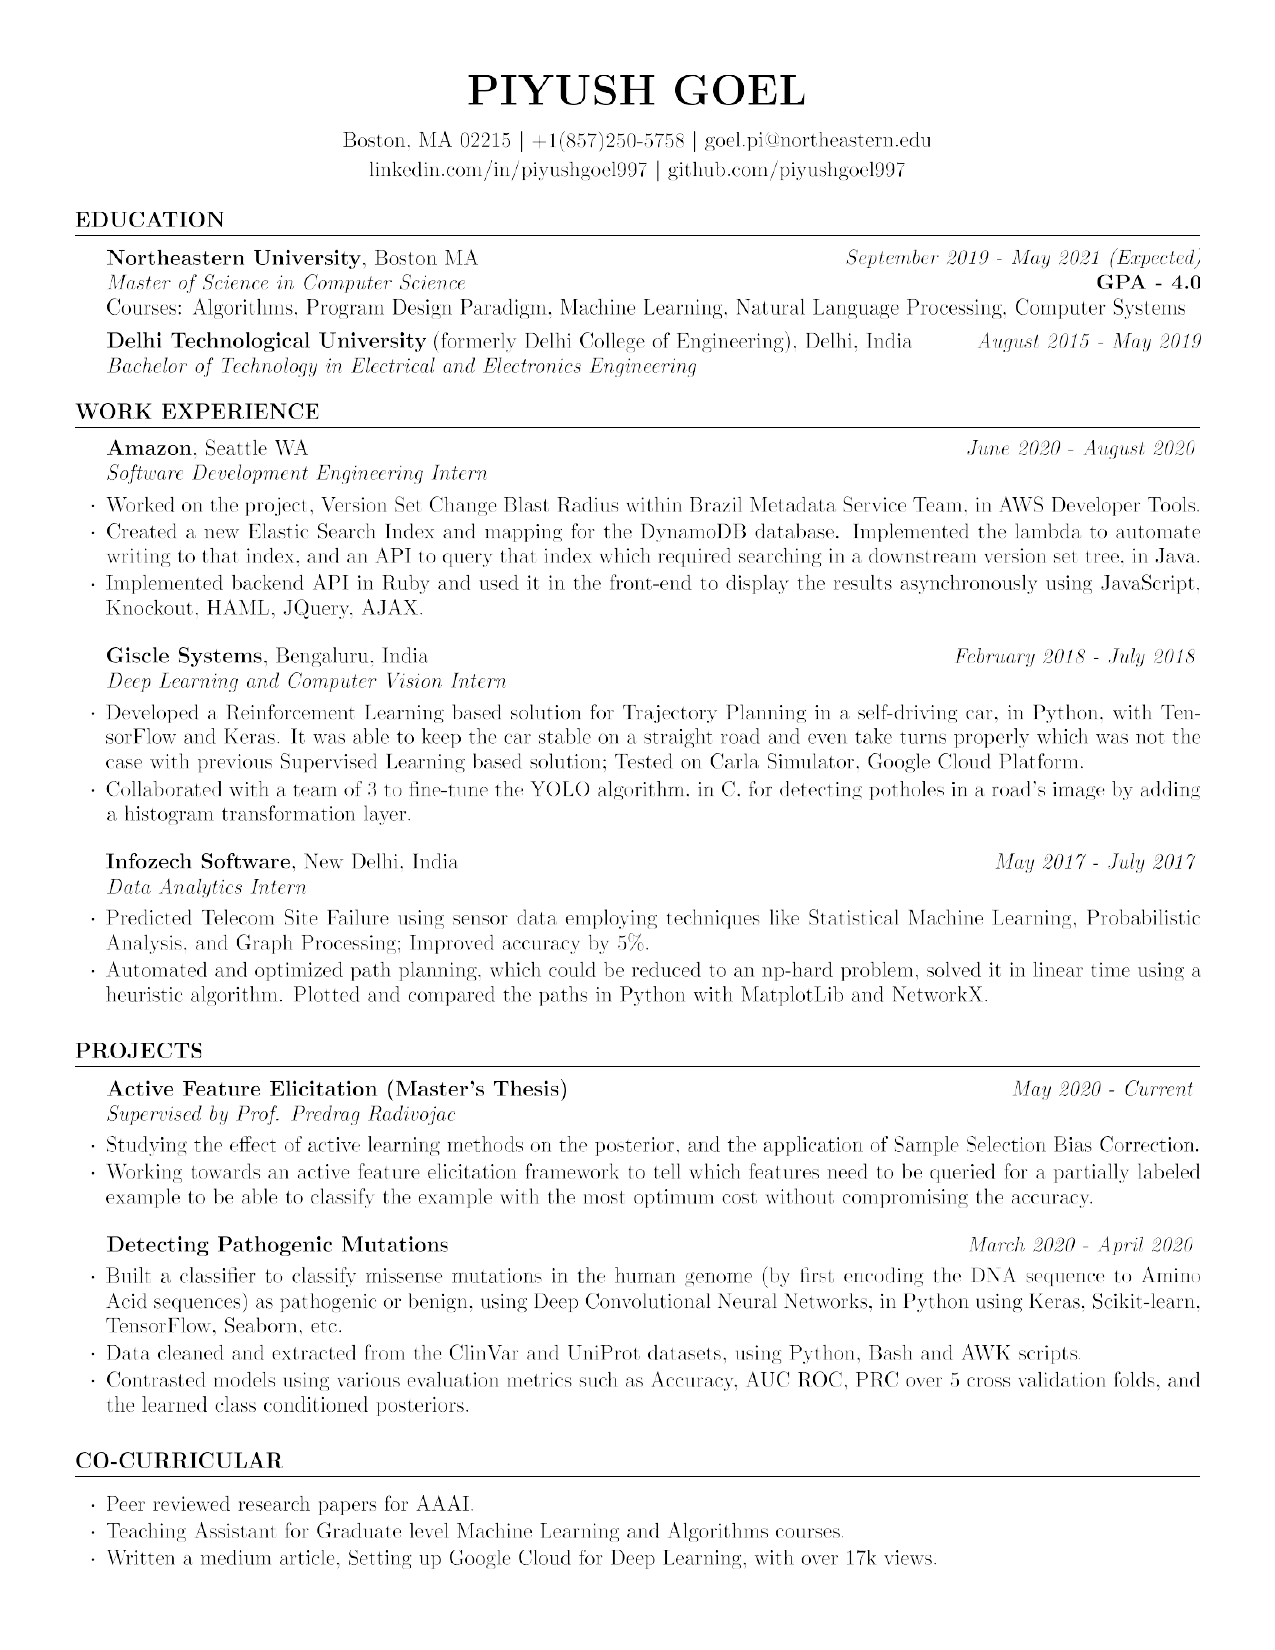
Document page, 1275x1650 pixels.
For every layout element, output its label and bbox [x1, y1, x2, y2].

picture [107, 1136, 1194, 1156]
picture [107, 878, 306, 898]
picture [106, 574, 1199, 594]
picture [107, 523, 1200, 542]
picture [107, 332, 426, 352]
picture [434, 331, 912, 353]
picture [106, 1266, 1200, 1313]
picture [106, 547, 1199, 567]
picture [76, 1452, 283, 1468]
picture [967, 440, 1195, 459]
picture [106, 909, 1200, 929]
picture [107, 439, 308, 459]
picture [106, 961, 1201, 981]
picture [668, 160, 905, 181]
picture [954, 648, 1195, 667]
picture [75, 1043, 202, 1058]
picture [106, 1550, 936, 1569]
picture [107, 805, 410, 825]
picture [968, 1236, 1193, 1255]
picture [107, 1079, 566, 1101]
picture [343, 131, 510, 151]
picture [705, 132, 931, 151]
picture [107, 274, 465, 293]
picture [107, 1105, 455, 1125]
picture [532, 131, 684, 152]
picture [106, 986, 987, 1006]
picture [369, 160, 647, 181]
picture [107, 464, 487, 484]
picture [75, 212, 224, 227]
picture [107, 249, 478, 269]
picture [75, 403, 319, 419]
picture [106, 933, 648, 954]
picture [107, 298, 1185, 319]
picture [107, 1495, 473, 1515]
picture [106, 1317, 341, 1336]
picture [107, 1522, 843, 1542]
picture [1012, 1080, 1193, 1100]
picture [107, 357, 696, 377]
picture [106, 1396, 468, 1416]
picture [106, 599, 422, 619]
picture [995, 853, 1196, 873]
picture [106, 728, 1200, 748]
picture [106, 704, 1200, 723]
picture [846, 248, 1200, 289]
picture [468, 75, 805, 105]
picture [106, 1188, 1092, 1208]
picture [107, 1236, 448, 1256]
picture [977, 332, 1201, 352]
picture [107, 1344, 1080, 1364]
picture [106, 496, 1199, 516]
picture [106, 1163, 1200, 1183]
picture [107, 1371, 1200, 1391]
picture [107, 647, 428, 667]
picture [106, 753, 1200, 800]
picture [107, 672, 506, 692]
picture [106, 853, 458, 872]
